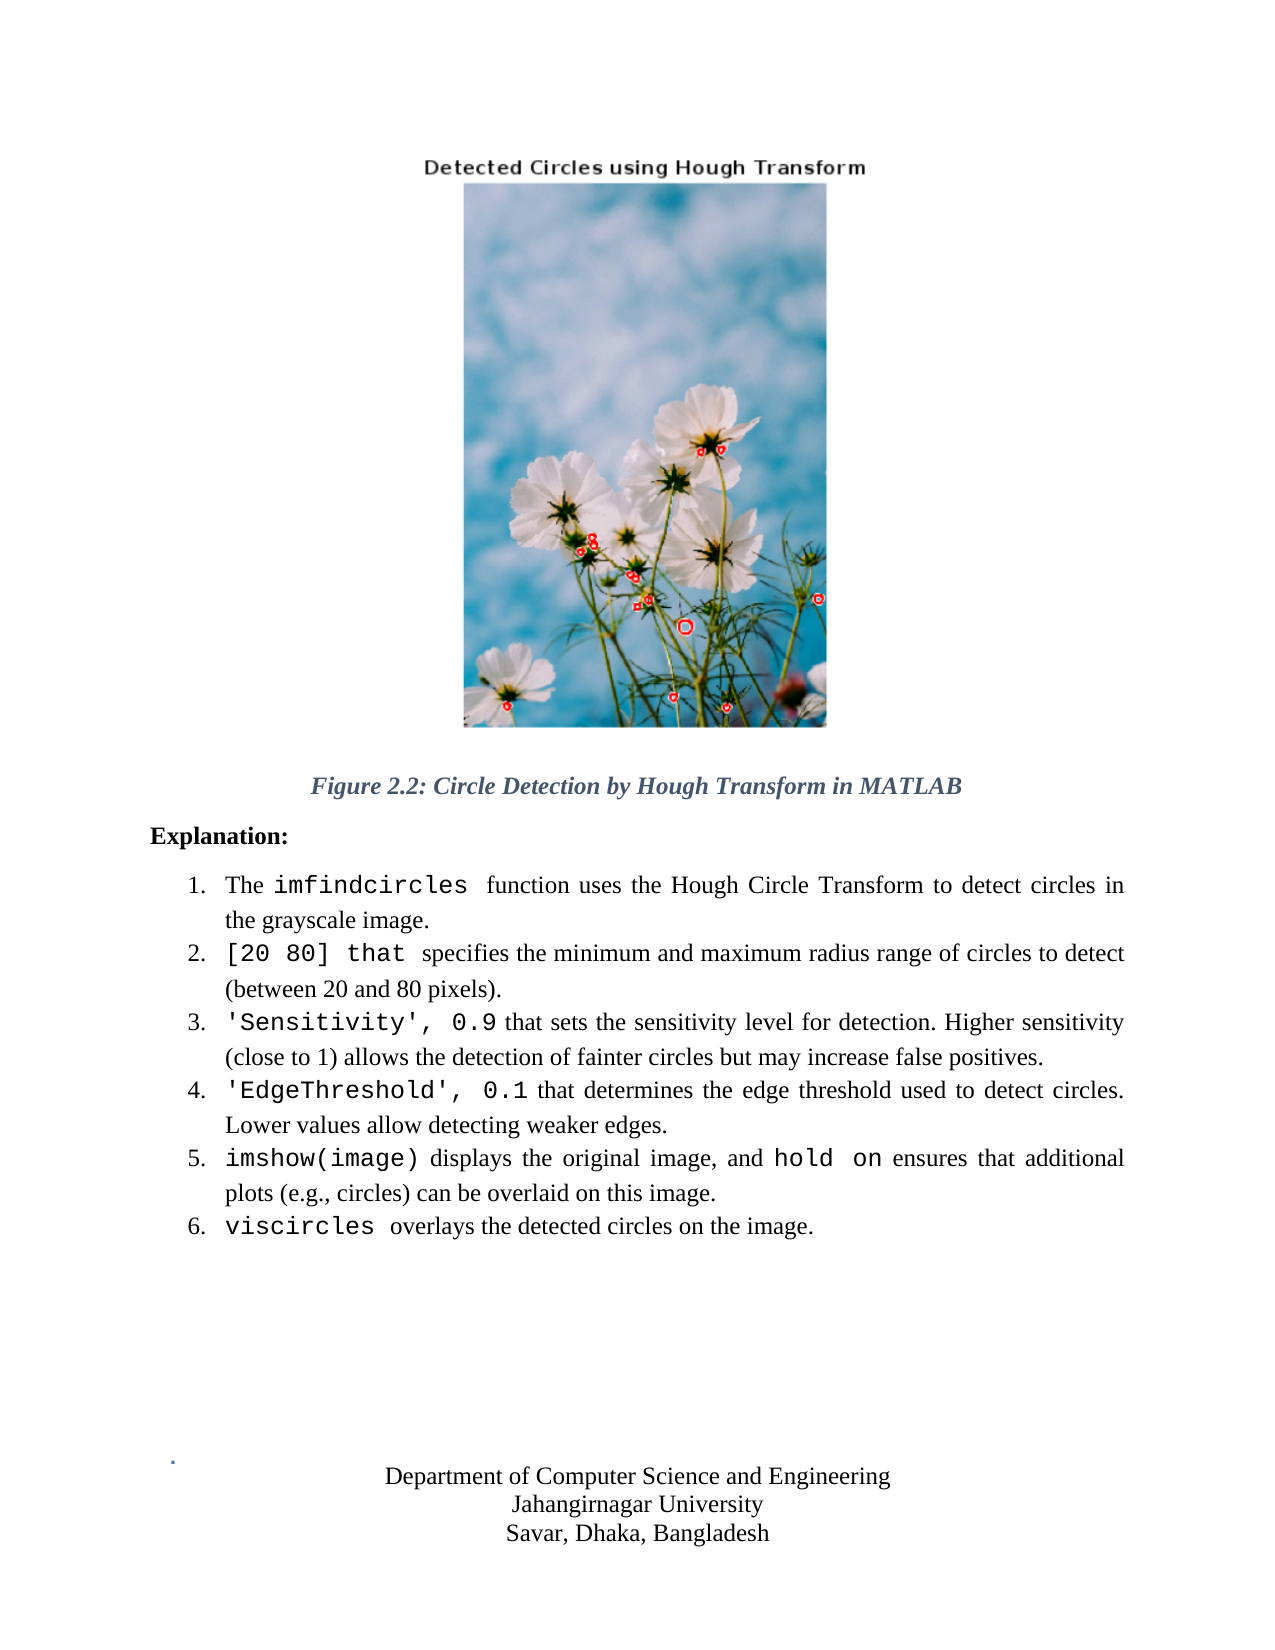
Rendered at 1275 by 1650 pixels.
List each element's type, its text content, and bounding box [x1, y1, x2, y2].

picture [406, 150, 868, 738]
list imshow(image) displays the original image, and hold on ensures that additional plots (e.g., circles) can be overlaid on this image. [187, 1143, 1125, 1207]
text Figure 2.2: Circle Detection by Hough Transform in MATLAB [150, 771, 1125, 800]
list The imfindcircles function uses the Hough Circle Transform to detect circles in the grayscale image. [187, 870, 1125, 934]
list 'Sensitivity', 0.9 that sets the sensitivity level for detection. Higher sensitivity (close to 1) allows the detection of fainter circles but may increase false positives. [187, 1007, 1125, 1071]
text Explanation: [150, 821, 1125, 849]
list [20 80] that specifies the minimum and maximum radius range of circles to detect (between 20 and 80 pixels). [187, 938, 1125, 1002]
list viscircles overlays the detected circles on the image. [187, 1211, 1125, 1242]
list 'EdgeThreshold', 0.1 that determines the edge threshold used to detect circles. Lower values allow detecting weaker edges. [187, 1075, 1125, 1139]
